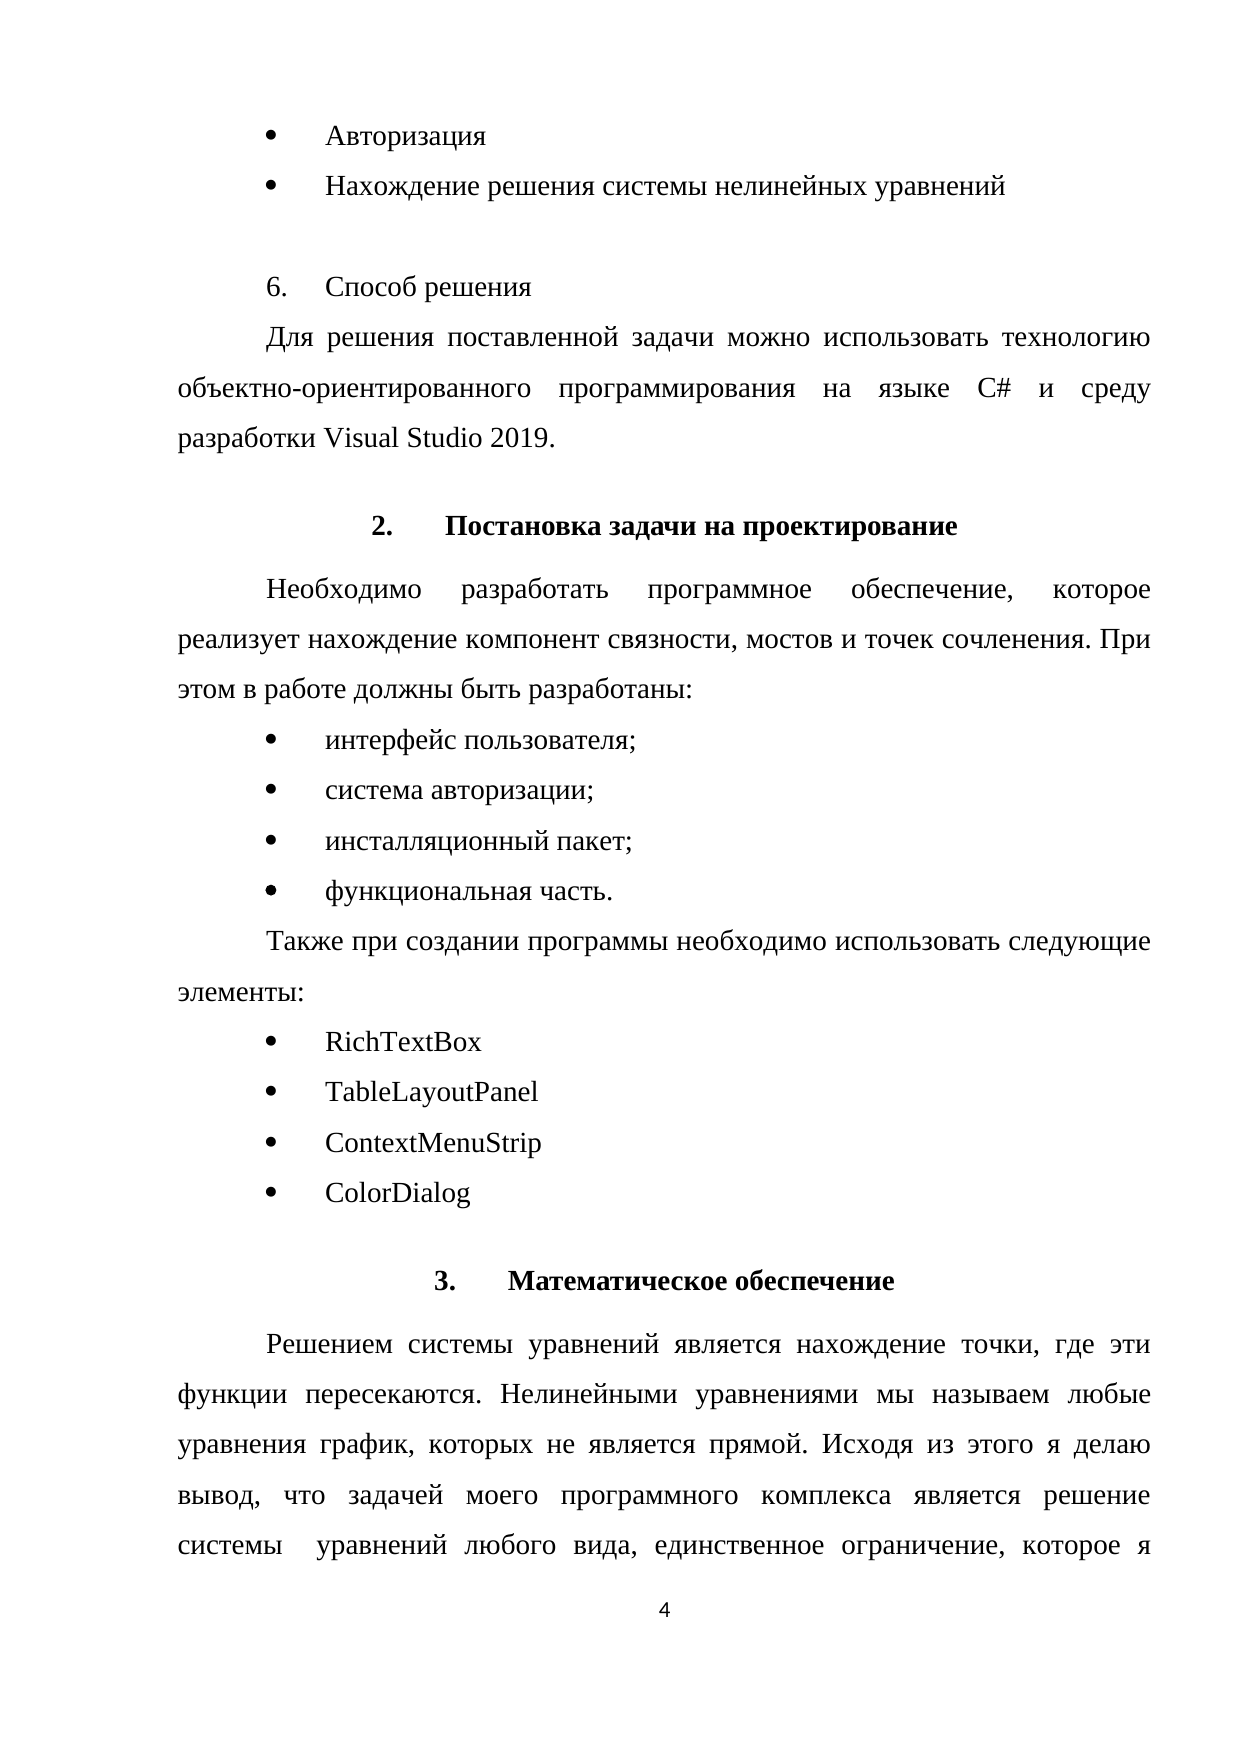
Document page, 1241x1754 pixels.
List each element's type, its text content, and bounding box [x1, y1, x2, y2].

list функциональная часть. [177, 873, 1152, 907]
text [177, 1326, 1152, 1561]
list TableLayoutPanel [177, 1074, 1152, 1108]
list ContextMenuStrip [177, 1125, 1152, 1158]
text Для решения поставленной задачи можно использовать технологию объектно-ориентированного программирования на языке С# и среду разработки Visual Studio 2019. [177, 319, 1152, 454]
list система авторизации; [177, 772, 1152, 806]
list Способ решения [177, 269, 1152, 303]
text Необходимо разработать программное обеспечение, которое реализует нахождение компонент связности, мостов и точек сочленения. При этом в работе должны быть разработаны: [177, 571, 1152, 705]
list RichTextBox [177, 1024, 1152, 1058]
list инсталляционный пакет; [177, 823, 1152, 856]
list ColorDialog [177, 1175, 1152, 1209]
list Нахождение решения системы нелинейных уравнений [177, 168, 1152, 202]
list Авторизация [177, 118, 1152, 152]
list интерфейс пользователя; [177, 722, 1152, 755]
subtitle Постановка задачи на проектирование [177, 508, 1152, 542]
subtitle Математическое обеспечение [177, 1263, 1152, 1297]
text Также при создании программы необходимо использовать следующие элементы: [177, 923, 1152, 1007]
